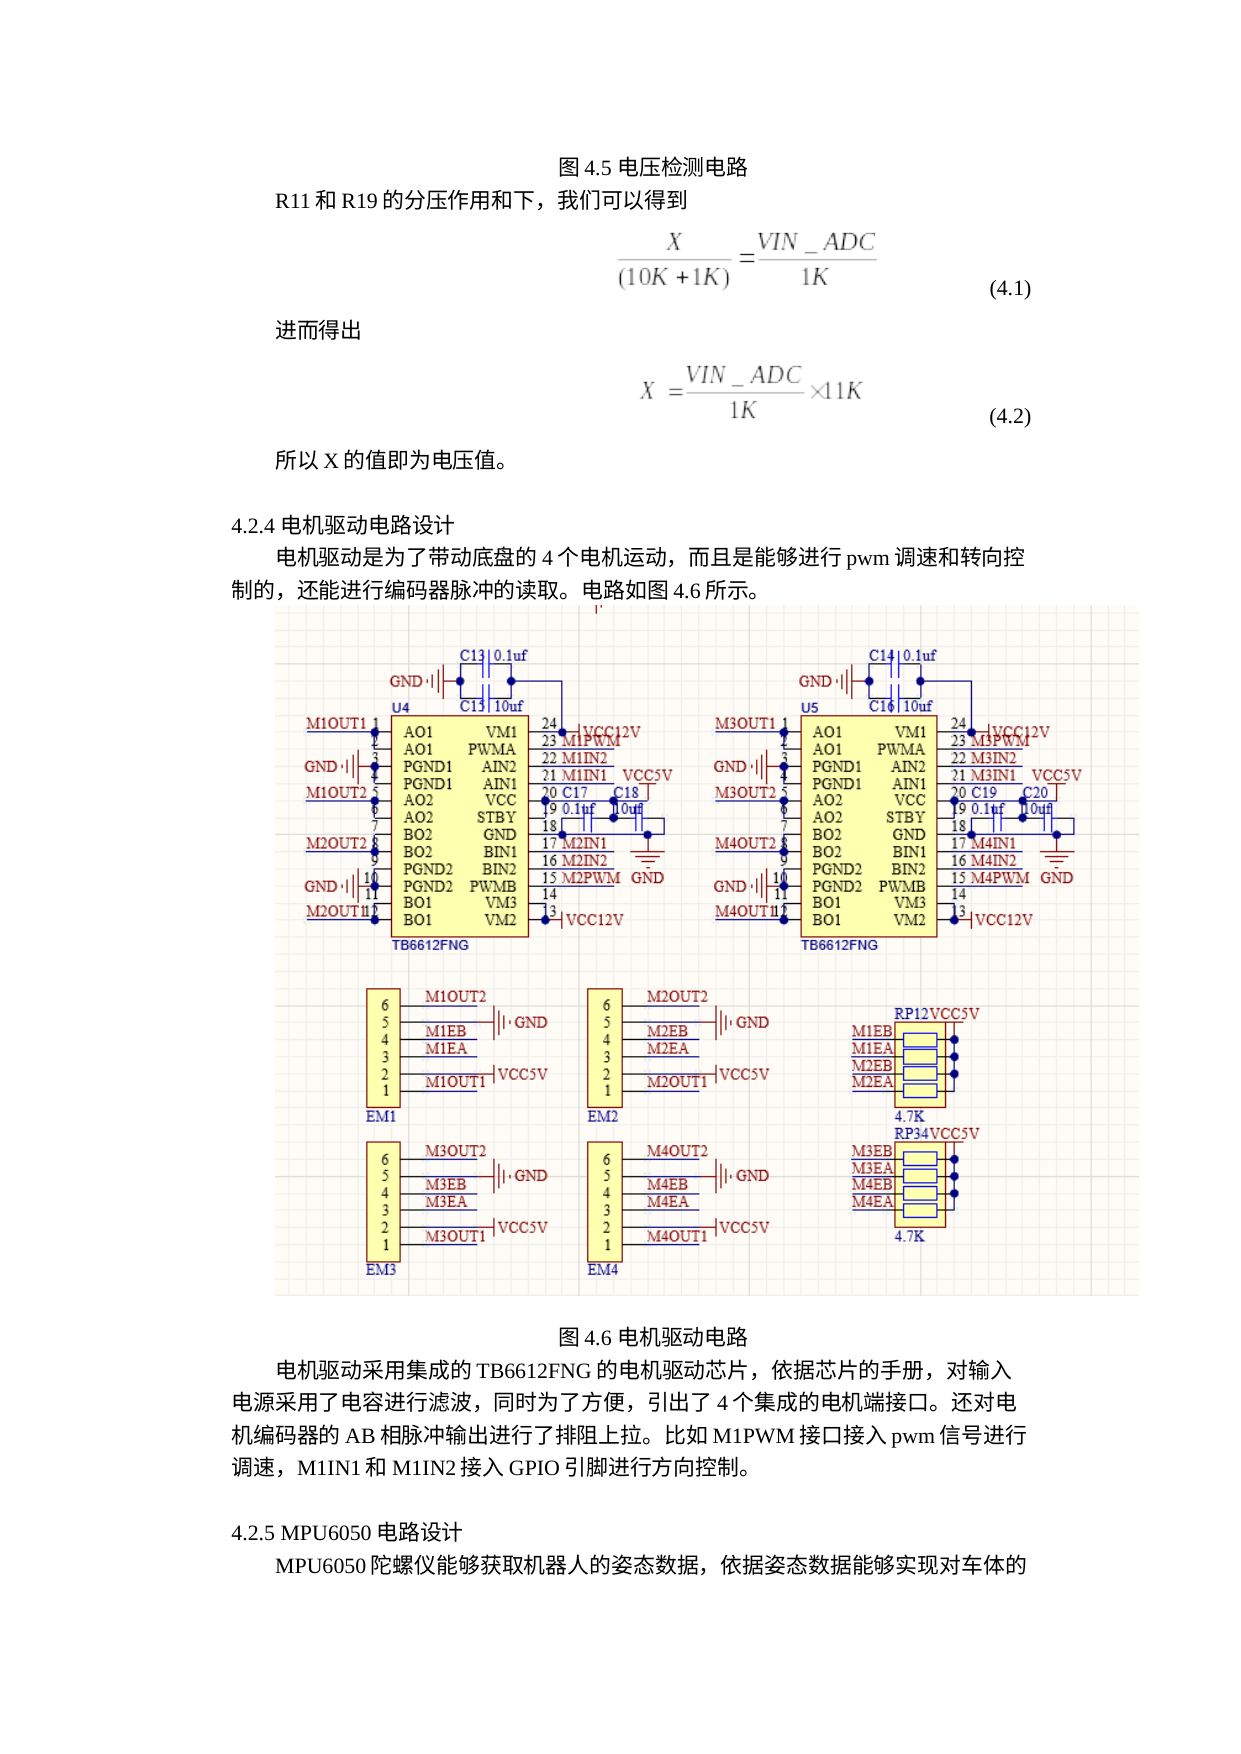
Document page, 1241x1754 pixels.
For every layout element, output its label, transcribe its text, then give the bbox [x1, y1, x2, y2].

text 进而得出 [231, 312, 1031, 345]
text 图4.6 电机驱动电路 [231, 1320, 1031, 1352]
text 所以X的值即为电压值。 [231, 442, 1031, 475]
text 电机驱动是为了带动底盘的4个电机运动，而且是能够进行pwm调速和转向控制的，还能进行编码器脉冲的读取。电路如图4.6所示。 [231, 540, 1031, 605]
picture [275, 605, 1140, 1296]
text 4.2.5 MPU6050电路设计 [187, 1515, 1031, 1547]
text R11和R19的分压作用和下，我们可以得到 [231, 182, 1031, 215]
text 图4.5 电压检测电路 [231, 150, 1031, 182]
text (4.1) [231, 215, 1031, 312]
text (4.2) [275, 345, 1031, 442]
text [231, 1547, 1031, 1580]
text 电机驱动采用集成的TB6612FNG的电机驱动芯片，依据芯片的手册，对输入电源采用了电容进行滤波，同时为了方便，引出了4个集成的电机端接口。还对电机编码器的AB相脉冲输出进行了排阻上拉。比如M1PWM接口接入pwm信号进行调速，M1IN1和M1IN2接入GPIO引脚进行方向控制。 [231, 1352, 1031, 1482]
text 4.2.4 电机驱动电路设计 [187, 507, 1031, 540]
